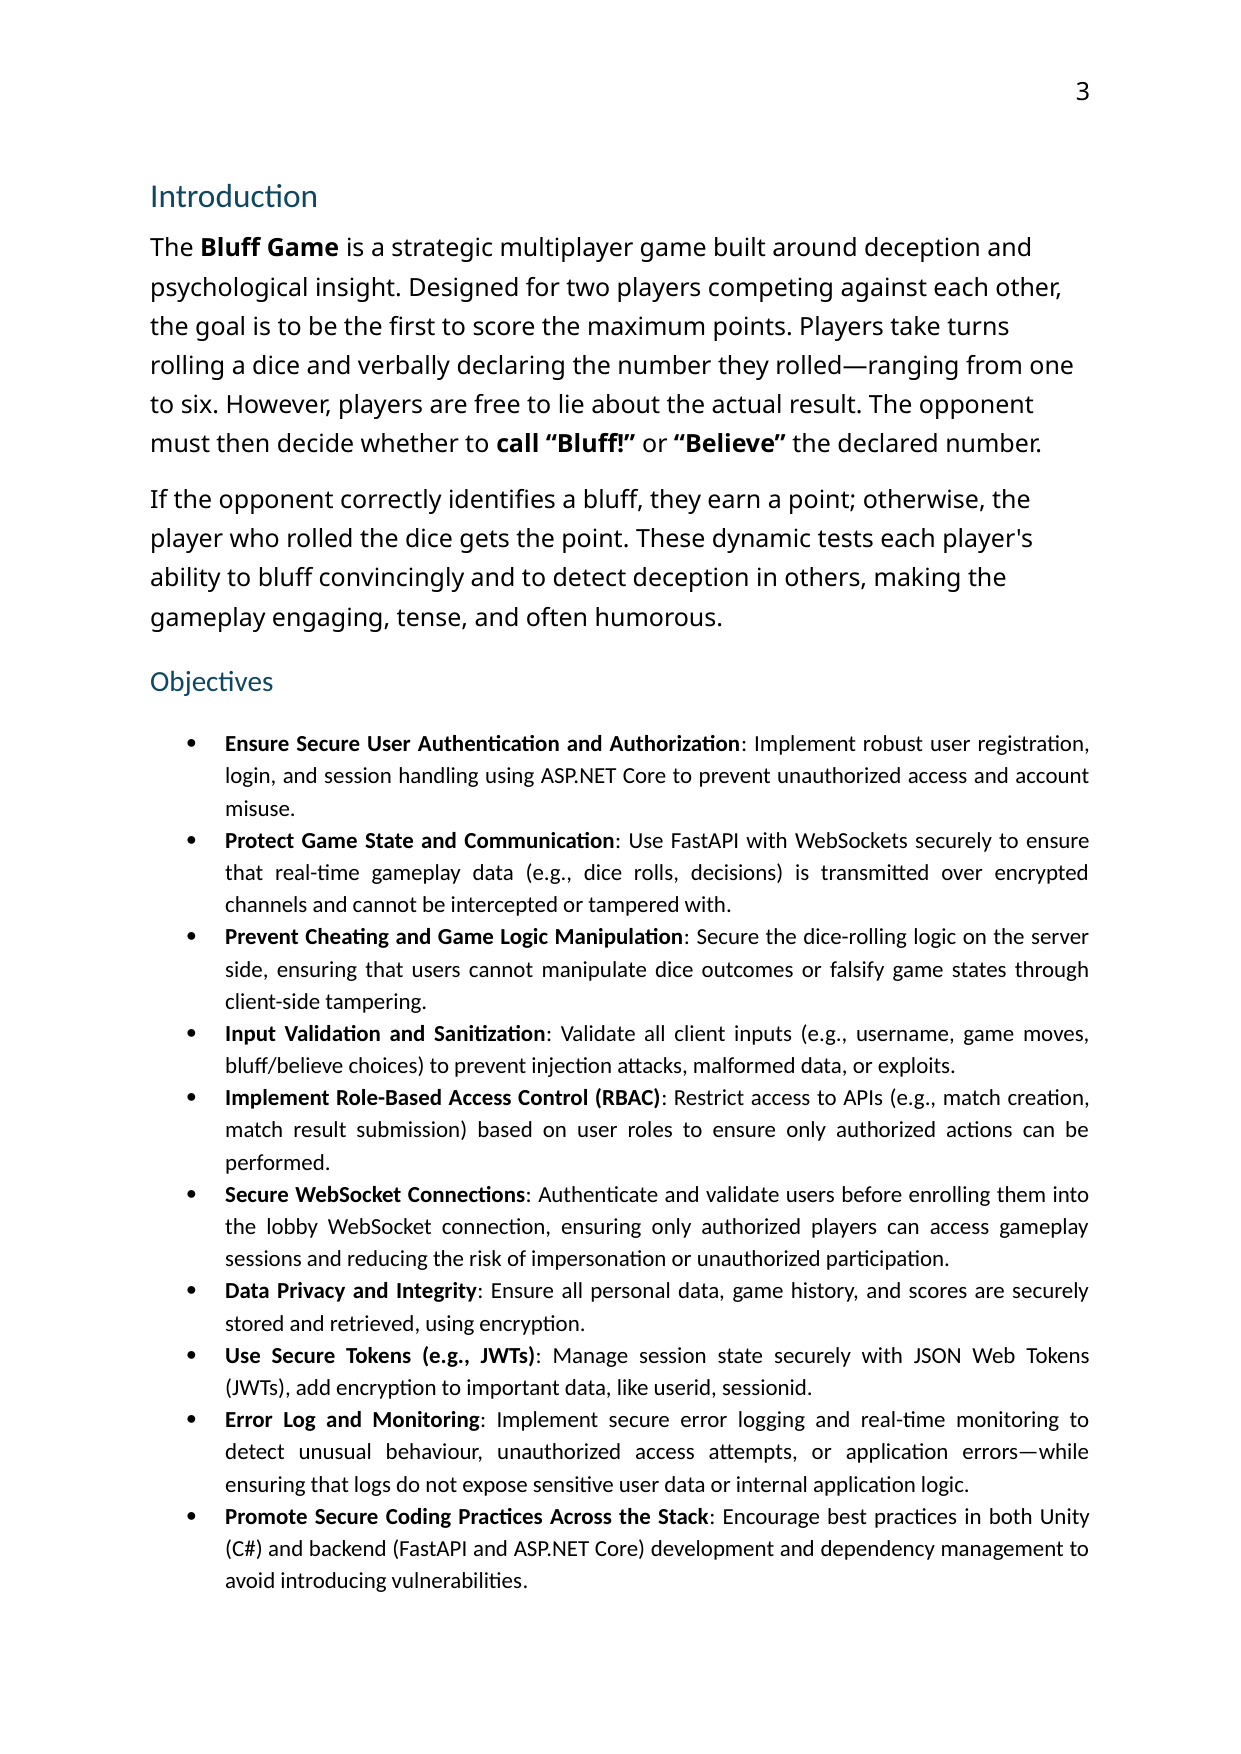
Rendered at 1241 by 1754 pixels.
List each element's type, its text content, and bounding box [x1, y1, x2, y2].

list Use Secure Tokens (e.g., JWTs): Manage session state securely with JSON Web Tokens (JWTs), add encryption to important data, like userid, sessionid. [187, 1341, 1090, 1401]
subtitle Introduction [150, 175, 1090, 216]
text If the opponent correctly identifies a bluff, they earn a point; otherwise, the player who rolled the dice gets the point. These dynamic tests each player's ability to bluff convincingly and to detect deception in others, making the gameplay engaging, tense, and often humorous. [150, 482, 1090, 633]
list Secure WebSocket Connections: Authenticate and validate users before enrolling them into the lobby WebSocket connection, ensuring only authorized players can access gameplay sessions and reducing the risk of impersonation or unauthorized participation. [187, 1180, 1090, 1272]
list Data Privacy and Integrity: Ensure all personal data, game history, and scores are securely stored and retrieved, using encryption. [187, 1277, 1090, 1337]
subtitle Objectives [150, 663, 1090, 699]
list Input Validation and Sanitization: Validate all client inputs (e.g., username, game moves, bluff/believe choices) to prevent injection attacks, malformed data, or exploits. [187, 1019, 1090, 1079]
list Protect Game State and Communication: Use FastAPI with WebSockets securely to ensure that real-time gameplay data (e.g., dice rolls, decisions) is transmitted over encrypted channels and cannot be intercepted or tampered with. [187, 826, 1090, 918]
list Ensure Secure User Authentication and Authorization: Implement robust user registration, login, and session handling using ASP.NET Core to prevent unauthorized access and account misuse. [187, 729, 1090, 822]
list Implement Role-Based Access Control (RBAC): Restrict access to APIs (e.g., match creation, match result submission) based on user roles to ensure only authorized actions can be performed. [187, 1083, 1090, 1176]
list Prevent Cheating and Game Logic Manipulation: Secure the dice-rolling logic on the server side, ensuring that users cannot manipulate dice outcomes or falsify game states through client-side tampering. [187, 922, 1090, 1015]
text The Bluff Game is a strategic multiplayer game built around deception and psychological insight. Designed for two players competing against each other, the goal is to be the first to score the maximum points. Players take turns rolling a dice and verbally declaring the number they rolled—ranging from one to six. However, players are free to lie about the actual result. The opponent must then decide whether to call “Bluff!” or “Believe” the declared number. [150, 230, 1090, 460]
